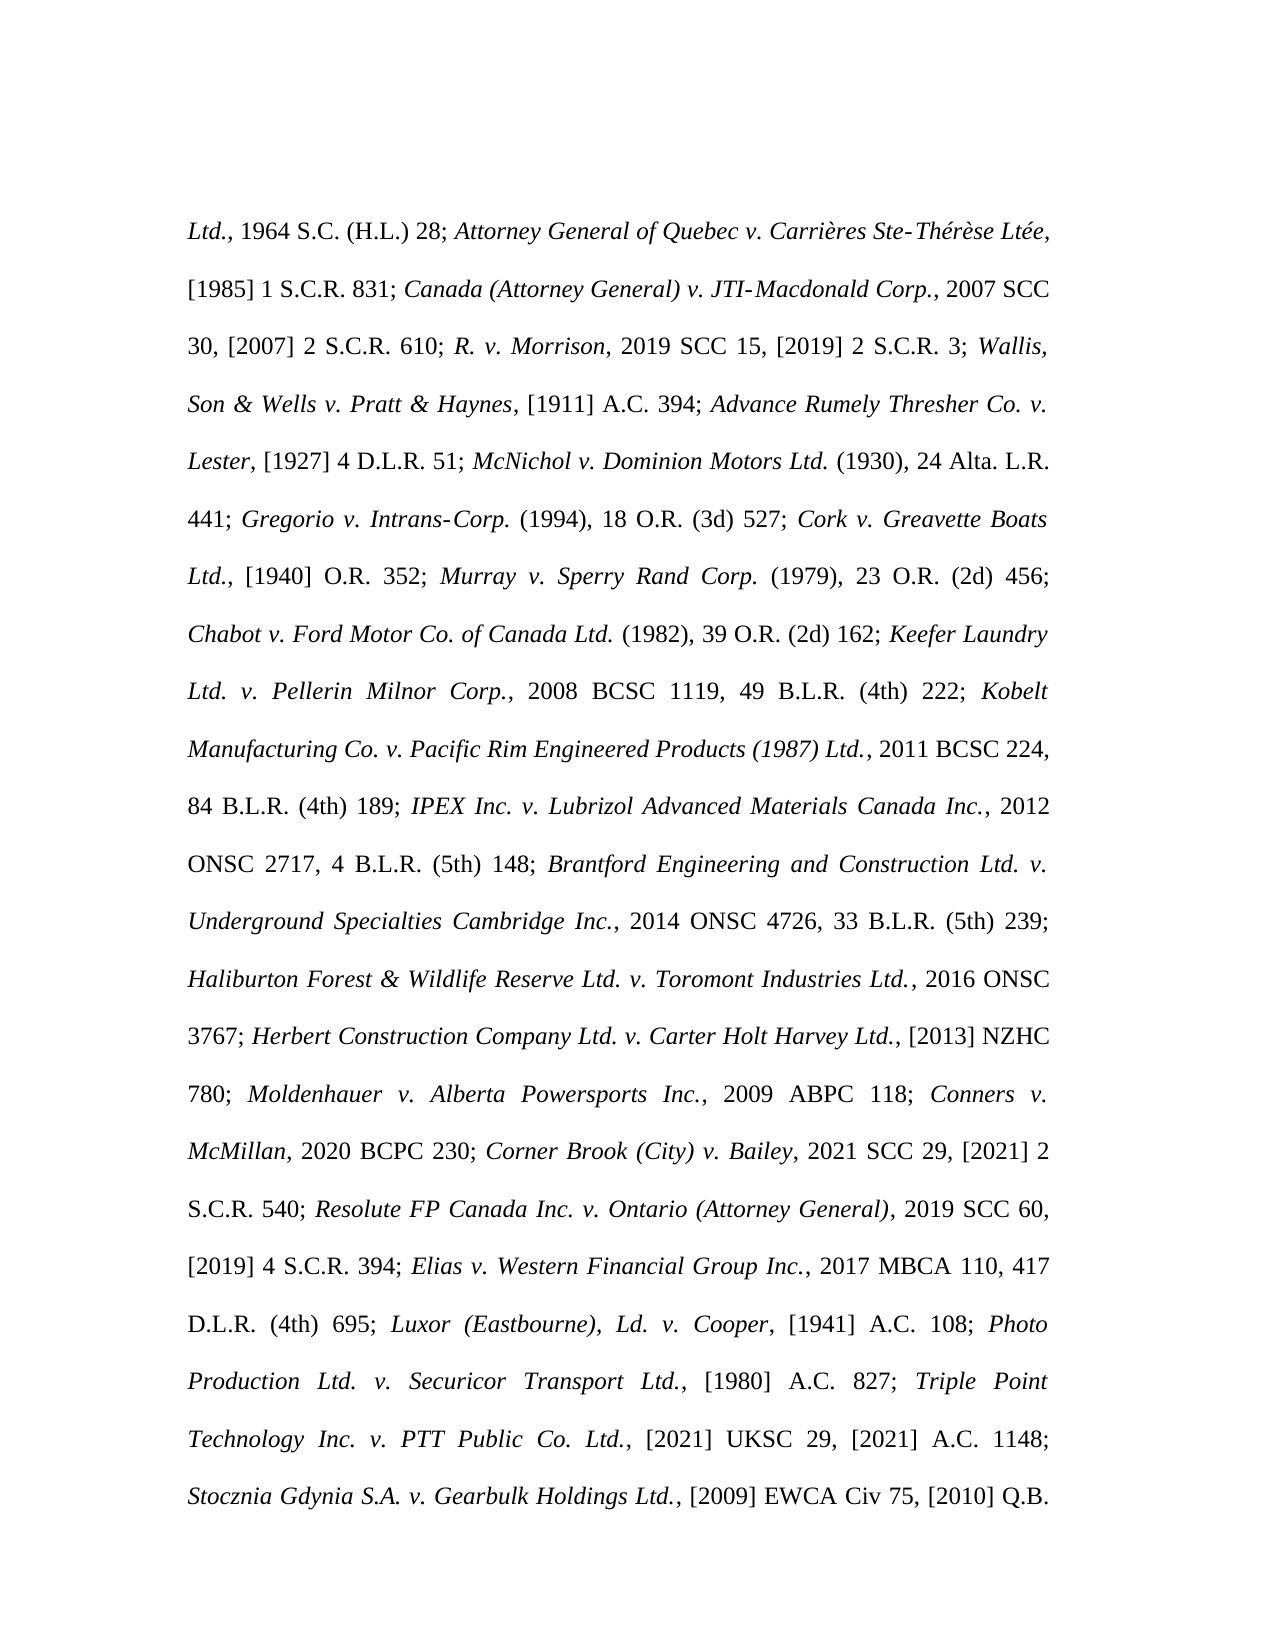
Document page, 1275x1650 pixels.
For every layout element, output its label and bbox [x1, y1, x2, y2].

text [187, 216, 1050, 1510]
